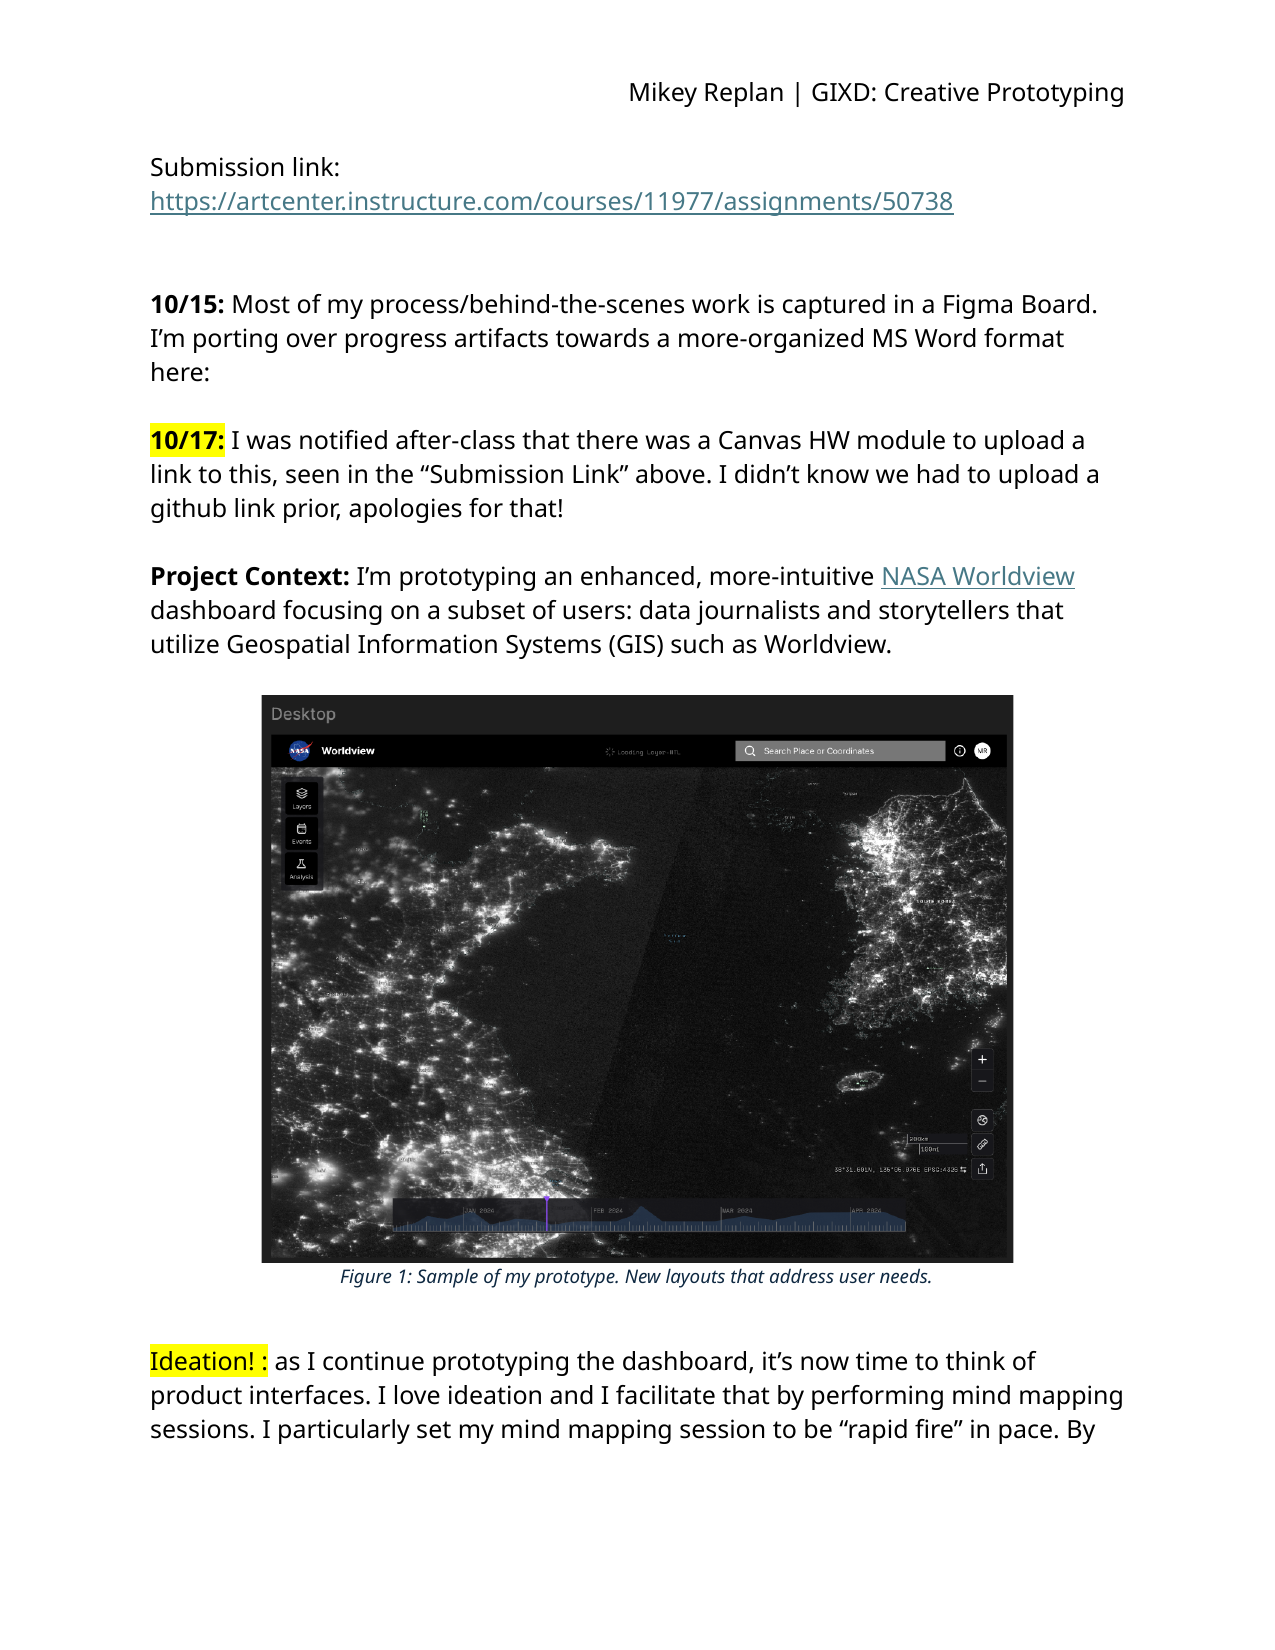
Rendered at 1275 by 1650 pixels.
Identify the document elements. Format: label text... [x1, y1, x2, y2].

text 10/17: I was notified after-class that there was a Canvas HW module to upload a link to this, seen in the “Submission Link” above. I didn’t know we had to upload a github link prior, apologies for that! [150, 422, 1125, 525]
text Project Context: I’m prototyping an enhanced, more-intuitive NASA Worldview dashboard focusing on a subset of users: data journalists and storytellers that utilize Geospatial Information Systems (GIS) such as Worldview. [150, 559, 1125, 661]
text Submission link: https://artcenter.instructure.com/courses/11977/assignments/50738 [150, 150, 1125, 218]
text Figure 1: Sample of my prototype. New layouts that address user needs. [150, 1263, 1125, 1288]
text 10/15: Most of my process/behind-the-scenes work is captured in a Figma Board. I’m porting over progress artifacts towards a more-organized MS Word format here: [150, 286, 1125, 388]
picture [261, 695, 1014, 1263]
